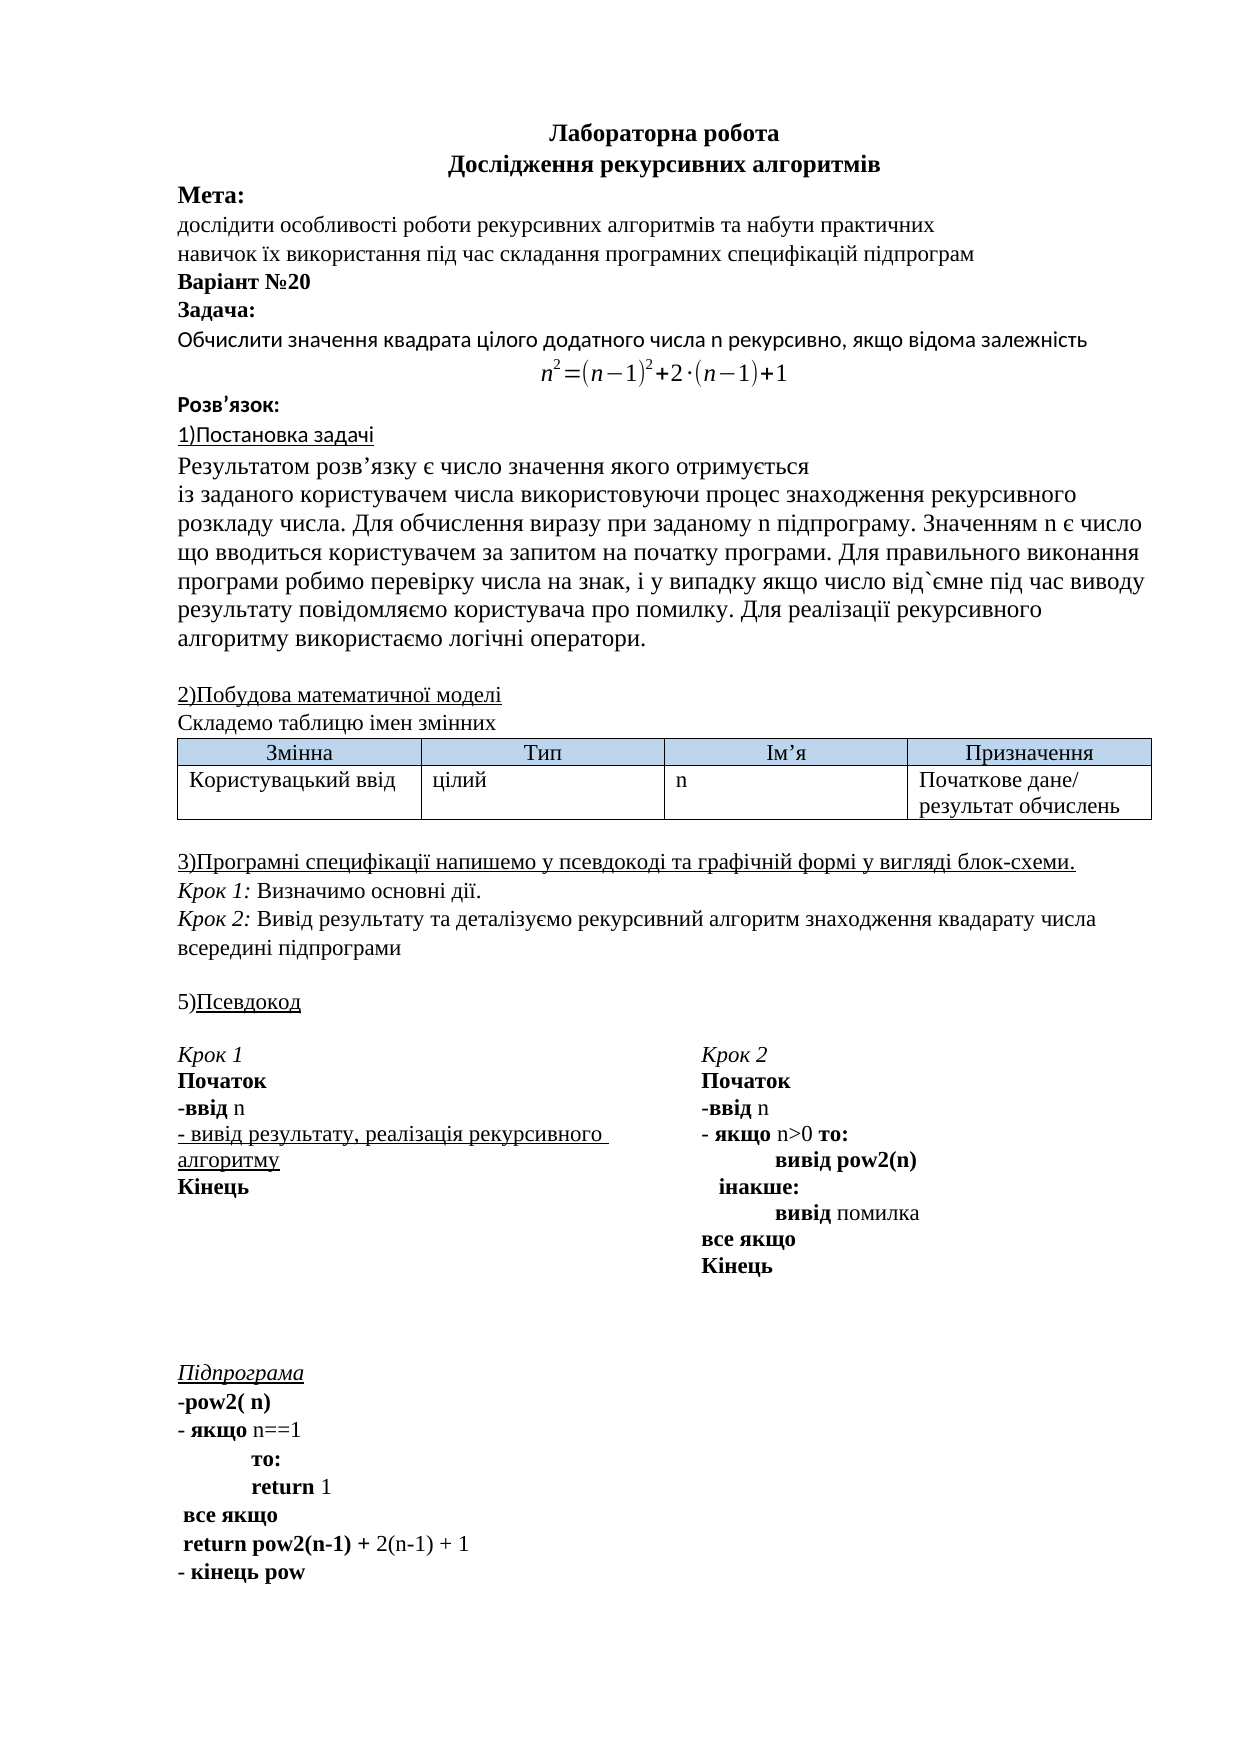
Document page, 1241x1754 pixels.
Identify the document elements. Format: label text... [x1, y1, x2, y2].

text Розв’язок: [177, 390, 1152, 418]
text все якщо [701, 1226, 1152, 1252]
text Складемо таблицю імен змінних [177, 709, 1152, 736]
text - якщо n>0 то: [701, 1120, 1152, 1146]
text Кінець [177, 1173, 627, 1199]
text return 1 [177, 1473, 1152, 1499]
text Обчислити значення квадрата цілого додатного числа n рекурсивно, якщо відома залежність [177, 325, 1152, 353]
text Дослідження рекурсивних алгоритмів [177, 149, 1152, 178]
table_cell цілий [422, 766, 664, 819]
text навичок їх використання під час складання програмних специфікацій підпрограм [177, 240, 1152, 266]
text вивід помилка [701, 1199, 1152, 1226]
text Задача: [177, 297, 1152, 323]
table_header Змінна [178, 739, 421, 765]
text Підпрограма [177, 1359, 1152, 1386]
text 5)Псевдокод [177, 988, 1152, 1015]
text - вивід результату, реалізація рекурсивного алгоритму [177, 1120, 627, 1173]
text Варіант №20 [177, 268, 1152, 294]
text Крок 2 [701, 1041, 1152, 1067]
text 1)Постановка задачі [177, 421, 1152, 448]
text -pow2( n) [177, 1388, 1152, 1414]
table_header Тип [422, 739, 664, 765]
table_header Ім’я [665, 739, 907, 765]
text Початок [701, 1067, 1152, 1094]
text - кінець pow [177, 1558, 1152, 1585]
text вивід pow2(n) [701, 1146, 1152, 1173]
text Мета: [177, 180, 1152, 209]
text -ввід n [701, 1094, 1152, 1120]
table_cell n [665, 766, 907, 819]
text 2)Побудова математичної моделі [177, 681, 1152, 707]
text 3)Програмні специфікації напишемо у псевдокоді та графічній формі у вигляді блок-схеми. [177, 848, 1152, 874]
text дослідити особливості роботи рекурсивних алгоритмів та набути практичних [177, 211, 1152, 238]
text -ввід n [177, 1094, 627, 1120]
text Крок 1: Визначимо основні дії. [177, 877, 1152, 903]
text Крок 1 [177, 1041, 627, 1067]
text Початок [177, 1067, 627, 1094]
table_cell Користувацький ввід [178, 766, 421, 819]
text все якщо [177, 1502, 1152, 1528]
text то: [177, 1445, 1152, 1471]
text із заданого користувачем числа використовуючи процес знаходження рекурсивного розкладу числа. Для обчислення виразу при заданому n підпрограму. Значенням n є число що вводиться користувачем за запитом на початку програми. Для правильного виконання програми робимо перевірку числа на знак, і у випадку якщо число від`ємне під час виводу результату повідомляємо користувача про помилку. Для реалізації рекурсивного алгоритму використаємо логічні оператори. [177, 479, 1152, 652]
text - якщо n==1 [177, 1416, 1152, 1443]
text Крок 2: Вивід результату та деталізуємо рекурсивний алгоритм знаходження квадарату числа всередині підпрограми [177, 905, 1152, 960]
text Результатом розв’язку є число значення якого отримується [177, 451, 1152, 479]
table_header Призначення [908, 739, 1151, 765]
table_cell Початкове дане/ результат обчислень [908, 766, 1151, 819]
text Лабораторна робота [177, 118, 1152, 147]
text Кінець [701, 1252, 1152, 1278]
text return pow2(n-1) + 2(n-1) + 1 [177, 1530, 1152, 1556]
text інакше: [701, 1173, 1152, 1199]
